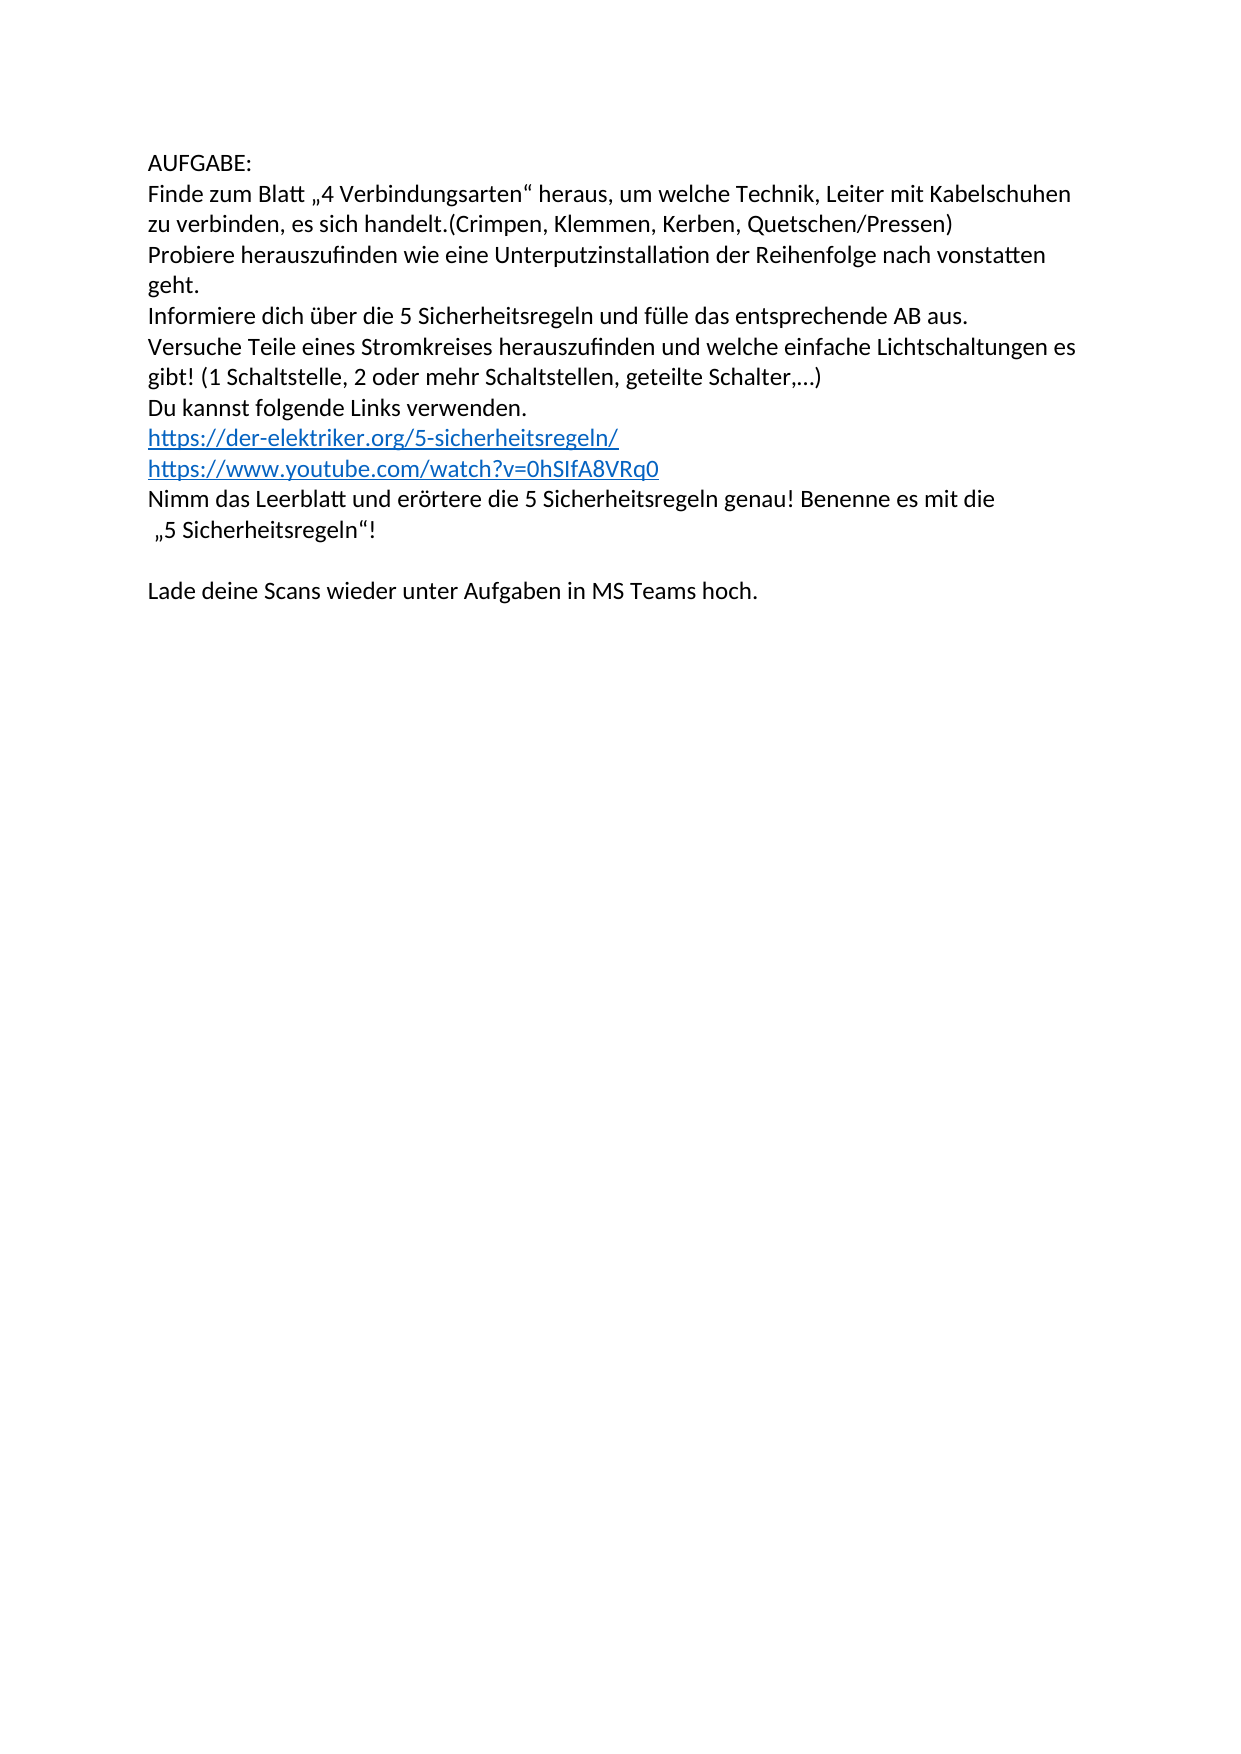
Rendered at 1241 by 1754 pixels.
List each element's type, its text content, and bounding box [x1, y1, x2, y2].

text Nimm das Leerblatt und erörtere die 5 Sicherheitsregeln genau! Benenne es mit die [148, 483, 1093, 514]
text Informiere dich über die 5 Sicherheitsregeln und fülle das entsprechende AB aus. [148, 300, 1093, 331]
text Lade deine Scans wieder unter Aufgaben in MS Teams hoch. [148, 575, 1093, 605]
text Finde zum Blatt „4 Verbindungsarten“ heraus, um welche Technik, Leiter mit Kabelschuhen zu verbinden, es sich handelt.(Crimpen, Klemmen, Kerben, Quetschen/Pressen) [148, 178, 1093, 239]
text https://der-elektriker.org/5-sicherheitsregeln/ [148, 422, 1093, 453]
text Probiere herauszufinden wie eine Unterputzinstallation der Reihenfolge nach vonstatten geht. [148, 239, 1093, 300]
text Du kannst folgende Links verwenden. [148, 392, 1093, 422]
text „5 Sicherheitsregeln“! [148, 514, 1093, 544]
text https://www.youtube.com/watch?v=0hSIfA8VRq0 [148, 453, 1093, 483]
text AUFGABE: [148, 148, 1093, 178]
text Versuche Teile eines Stromkreises herauszufinden und welche einfache Lichtschaltungen es gibt! (1 Schaltstelle, 2 oder mehr Schaltstellen, geteilte Schalter,…) [148, 331, 1093, 392]
